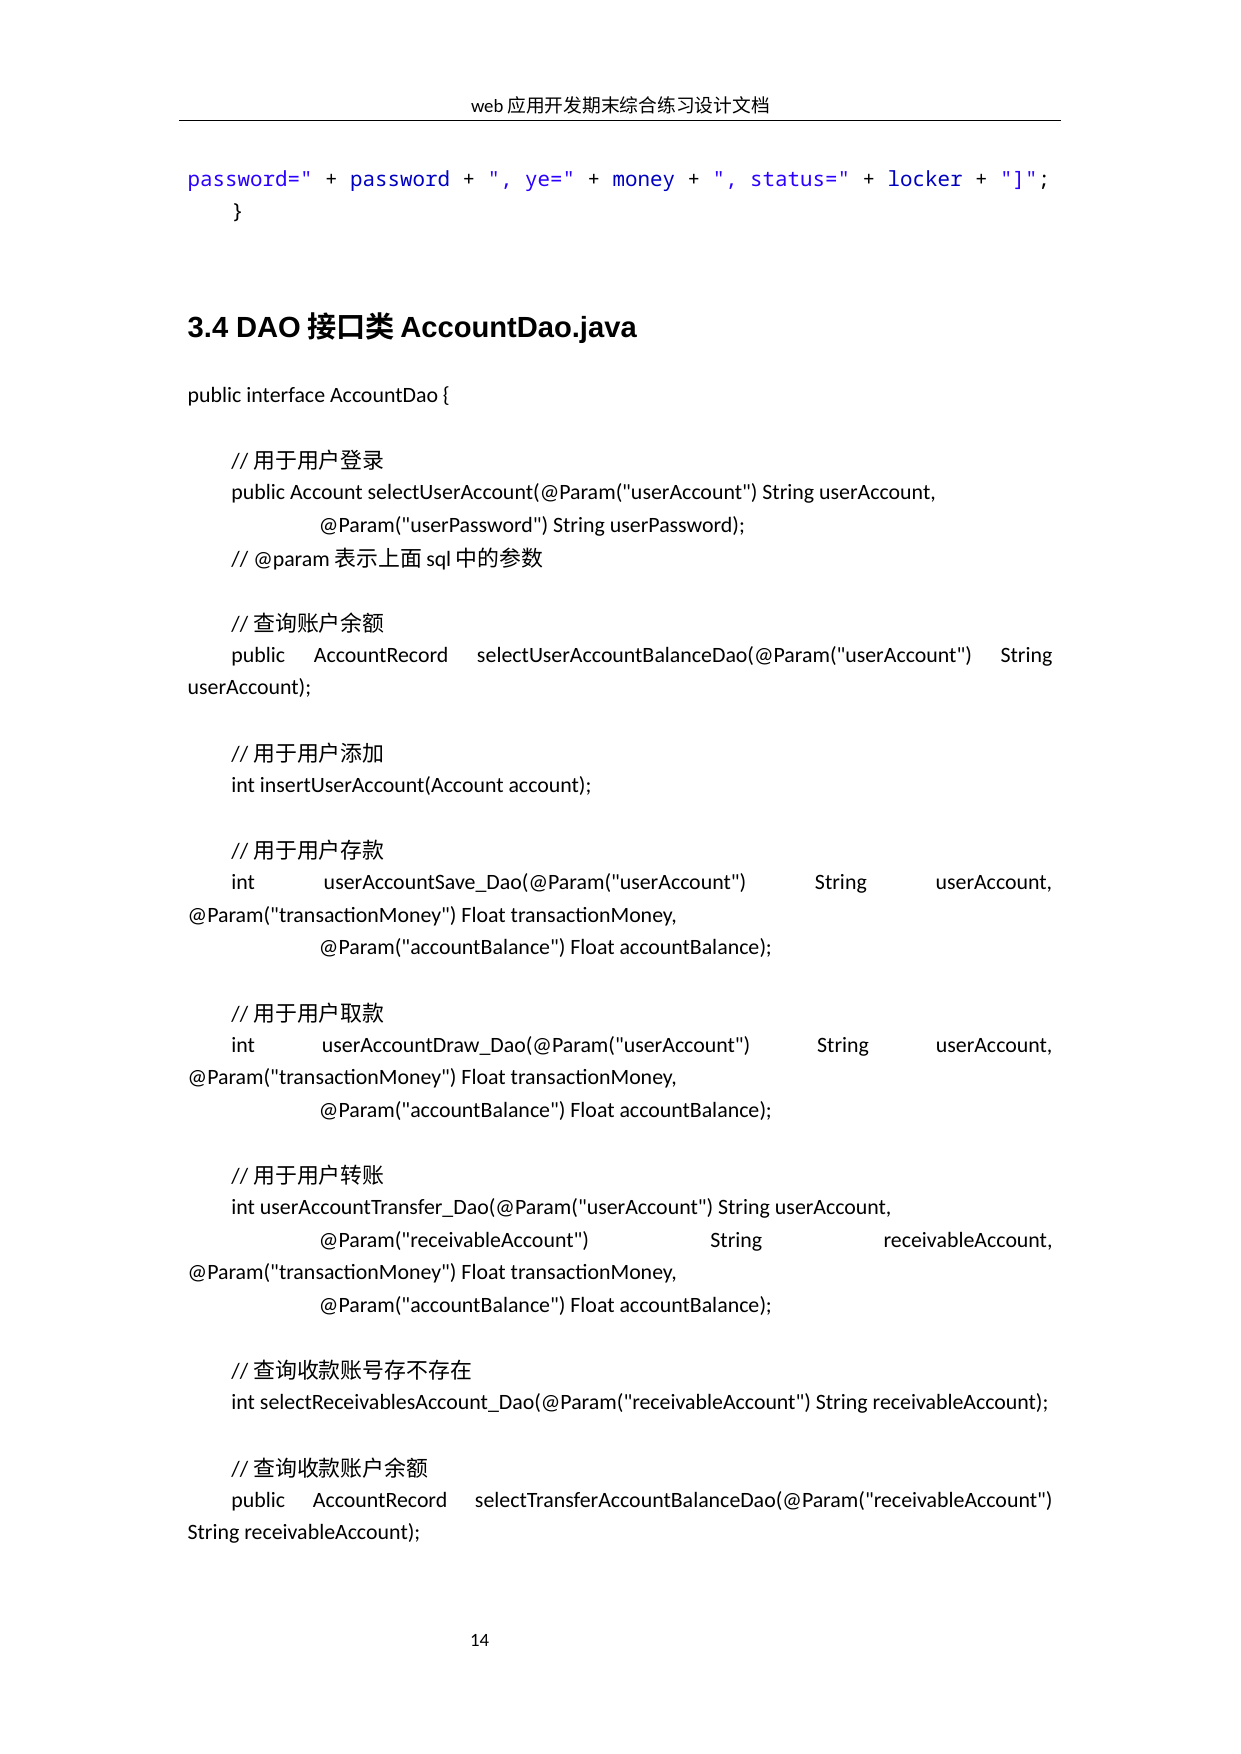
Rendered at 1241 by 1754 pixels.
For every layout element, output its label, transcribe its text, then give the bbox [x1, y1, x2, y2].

text @Param("accountBalance") Float accountBalance); [187, 931, 1053, 963]
text int selectReceivablesAccount_Dao(@Param("receivableAccount") String receivableAccount); [187, 1386, 1053, 1418]
text public AccountRecord selectTransferAccountBalanceDao(@Param("receivableAccount") String receivableAccount); [187, 1483, 1053, 1548]
text public interface AccountDao { [187, 378, 1053, 411]
text public Account selectUserAccount(@Param("userAccount") String userAccount, [187, 476, 1053, 508]
text @Param("accountBalance") Float accountBalance); [187, 1288, 1053, 1321]
text // 查询账户余额 [187, 606, 1053, 638]
text // 用于用户登录 [187, 443, 1053, 476]
text int userAccountDraw_Dao(@Param("userAccount") String userAccount, @Param("transactionMoney") Float transactionMoney, [187, 1028, 1053, 1093]
subtitle 3.4 DAO接口类AccountDao.java [187, 292, 1053, 357]
text // 查询收款账户余额 [187, 1451, 1053, 1483]
text // 用于用户取款 [187, 996, 1053, 1028]
text // @param表示上面sql中的参数 [187, 541, 1053, 573]
text @Param("receivableAccount") String receivableAccount, @Param("transactionMoney") Float transactionMoney, [187, 1223, 1053, 1288]
text // 查询收款账号存不存在 [187, 1353, 1053, 1386]
text int userAccountSave_Dao(@Param("userAccount") String userAccount, @Param("transactionMoney") Float transactionMoney, [187, 866, 1053, 931]
text int userAccountTransfer_Dao(@Param("userAccount") String userAccount, [187, 1191, 1053, 1223]
text // 用于用户添加 [187, 736, 1053, 768]
text int insertUserAccount(Account account); [187, 768, 1053, 801]
text @Param("userPassword") String userPassword); [187, 508, 1053, 541]
text public AccountRecord selectUserAccountBalanceDao(@Param("userAccount") String userAccount); [187, 638, 1053, 703]
text // 用于用户存款 [187, 833, 1053, 866]
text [187, 162, 1053, 194]
text @Param("accountBalance") Float accountBalance); [187, 1093, 1053, 1126]
text } [187, 194, 1053, 227]
text // 用于用户转账 [187, 1158, 1053, 1191]
